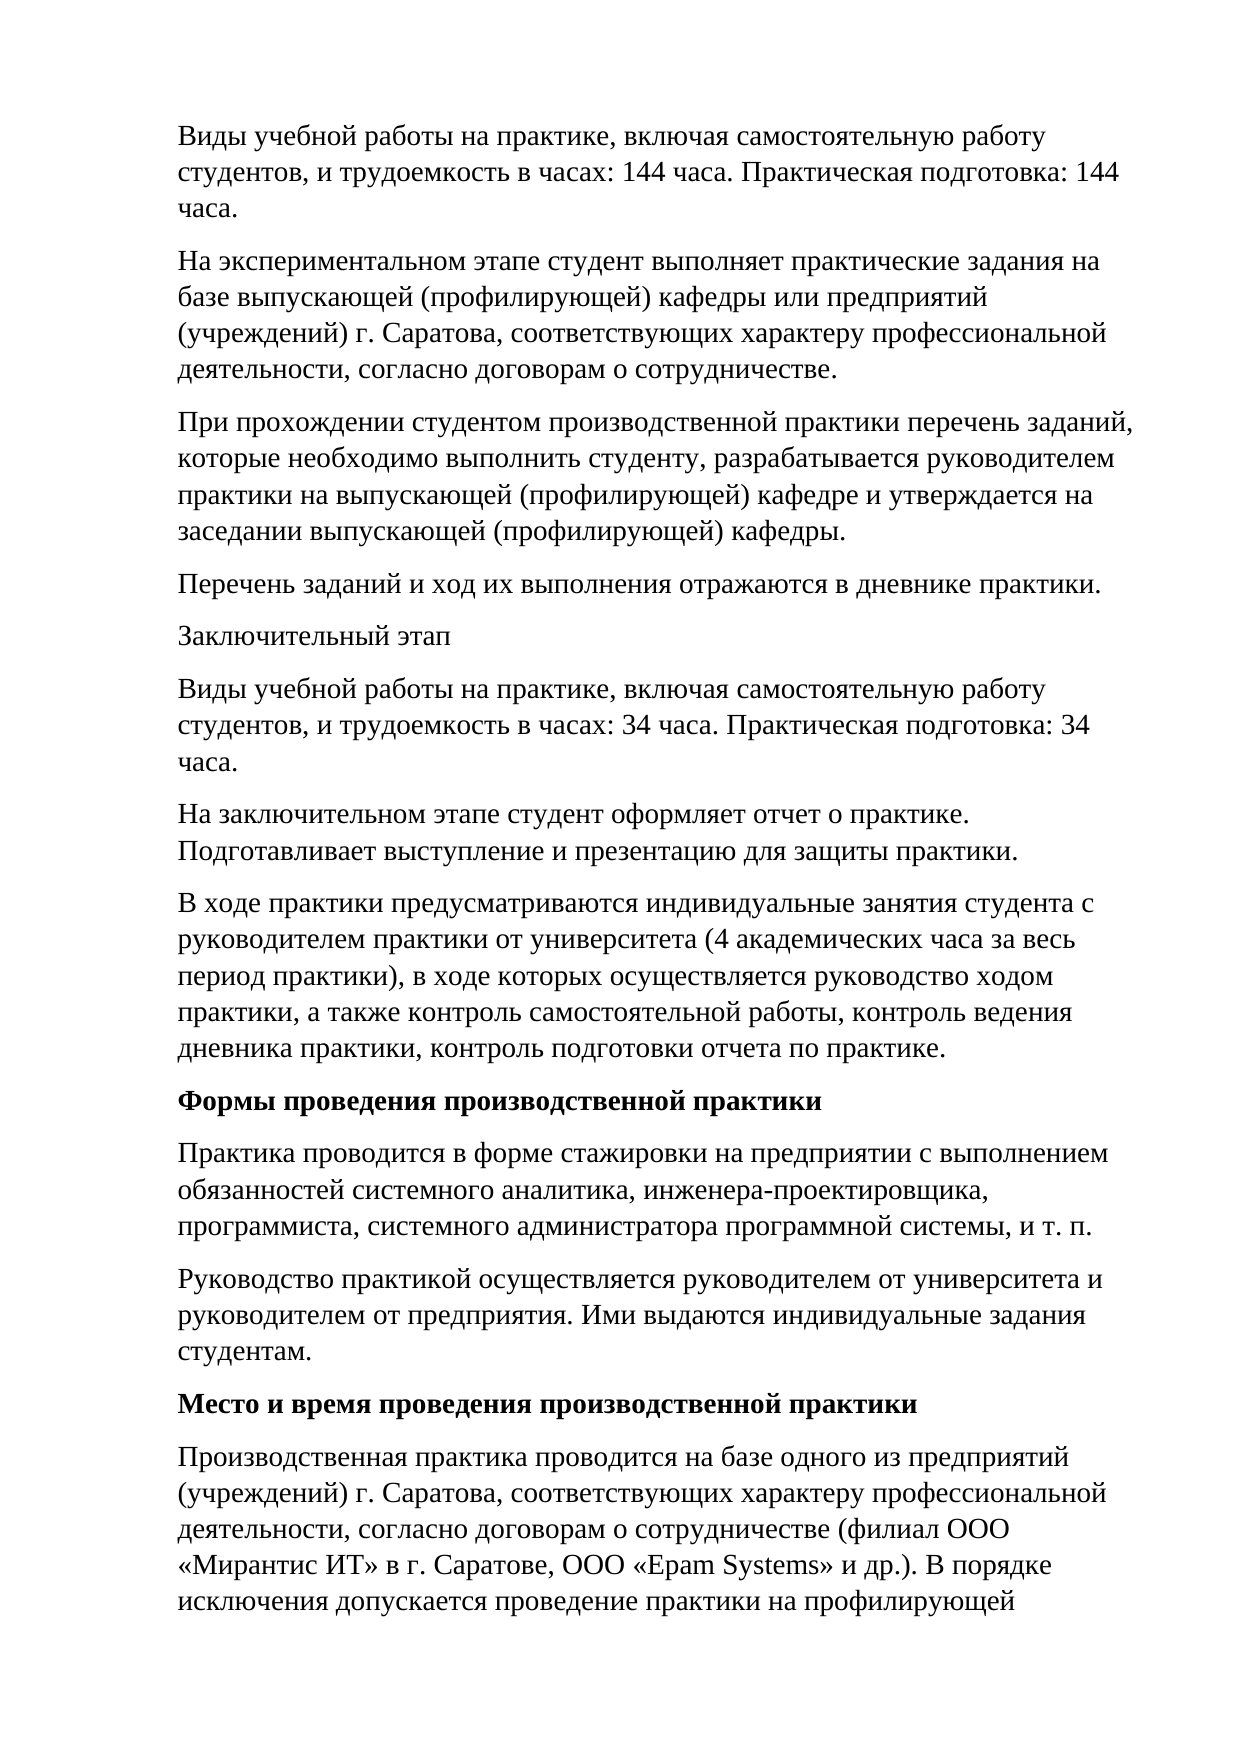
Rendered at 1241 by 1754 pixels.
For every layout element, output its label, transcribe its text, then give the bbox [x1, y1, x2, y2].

text При прохождении студентом производственной практики перечень заданий, которые необходимо выполнить студенту, разрабатывается руководителем практики на выпускающей (профилирующей) кафедре и утверждается на заседании выпускающей (профилирующей) кафедры. [177, 404, 1152, 546]
text Заключительный этап [177, 618, 1152, 652]
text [177, 1439, 1152, 1617]
text Место и время проведения производственной практики [177, 1386, 1152, 1419]
text Перечень заданий и ход их выполнения отражаются в дневнике практики. [177, 566, 1152, 599]
text На экспериментальном этапе студент выполняет практические задания на базе выпускающей (профилирующей) кафедры или предприятий (учреждений) г. Саратова, соответствующих характеру профессиональной деятельности, согласно договорам о сотрудничестве. [177, 243, 1152, 385]
text На заключительном этапе студент оформляет отчет о практике. Подготавливает выступление и презентацию для защиты практики. [177, 796, 1152, 866]
text Практика проводится в форме стажировки на предприятии с выполнением обязанностей системного аналитика, инженера-проектировщика, программиста, системного администратора программной системы, и т. п. [177, 1136, 1152, 1241]
text В ходе практики предусматриваются индивидуальные занятия студента с руководителем практики от университета (4 академических часа за весь период практики), в ходе которых осуществляется руководство ходом практики, а также контроль самостоятельной работы, контроль ведения дневника практики, контроль подготовки отчета по практике. [177, 885, 1152, 1063]
text Формы проведения производственной практики [177, 1083, 1152, 1116]
text Виды учебной работы на практике, включая самостоятельную работу студентов, и трудоемкость в часах: 144 часа. Практическая подготовка: 144 часа. [177, 118, 1152, 224]
text Виды учебной работы на практике, включая самостоятельную работу студентов, и трудоемкость в часах: 34 часа. Практическая подготовка: 34 часа. [177, 671, 1152, 777]
text Руководство практикой осуществляется руководителем от университета и руководителем от предприятия. Ими выдаются индивидуальные задания студентам. [177, 1261, 1152, 1367]
